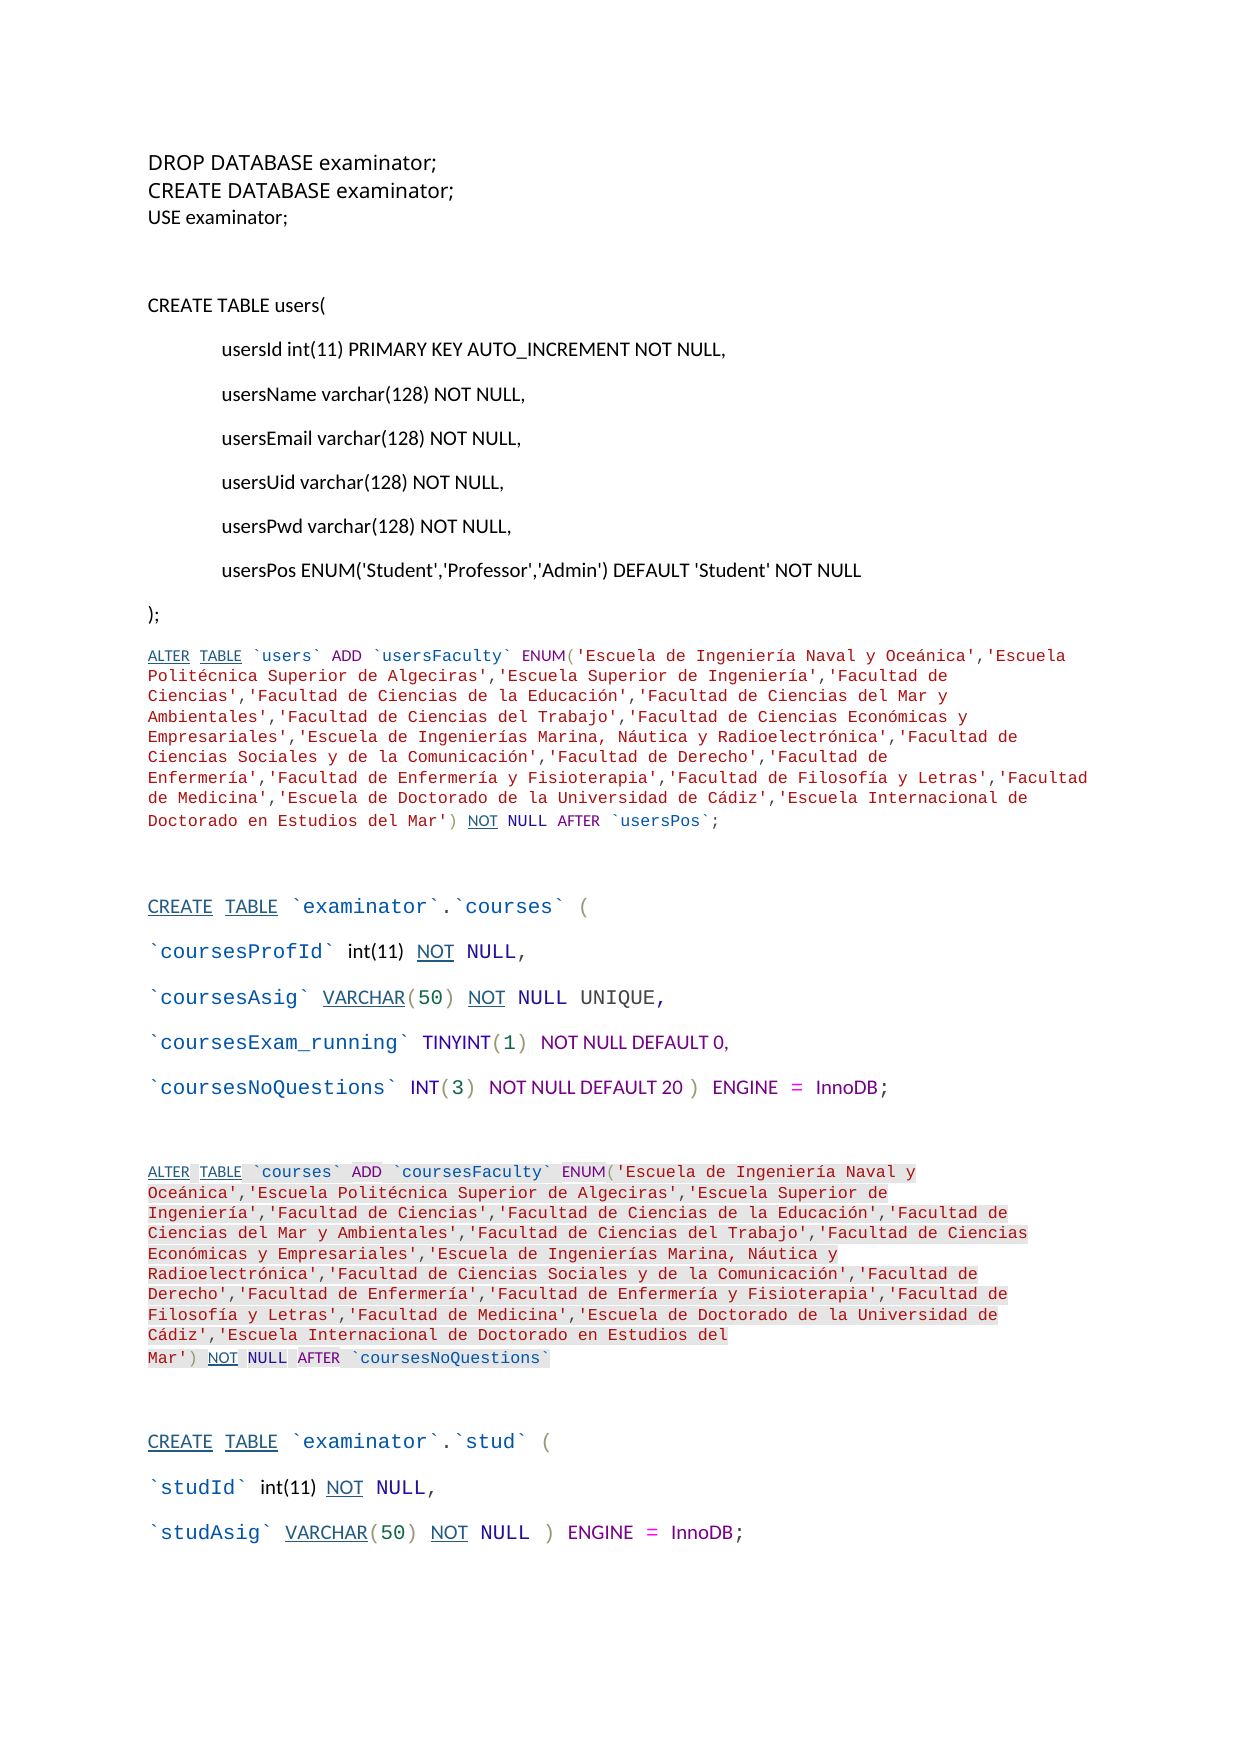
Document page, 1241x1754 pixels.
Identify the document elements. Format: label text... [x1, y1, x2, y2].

text CREATE DATABASE examinator; [148, 176, 1093, 204]
text `studAsig` VARCHAR(50) NOT NULL ) ENGINE = InnoDB; [148, 1519, 568, 1541]
text DROP DATABASE examinator; [148, 148, 1093, 176]
text ALTER TABLE `courses` ADD `coursesFaculty` ENUM('Escuela de Ingeniería Naval y Oceánica','Escuela Politécnica Superior de Algeciras','Escuela Superior de Ingeniería','Facultad de Ciencias','Facultad de Ciencias de la Educación','Facultad de Ciencias del Mar y Ambientales','Facultad de Ciencias del Trabajo','Facultad de Ciencias Económicas y Empresariales','Escuela de Ingenierías Marina, Náutica y Radioelectrónica','Facultad de Ciencias Sociales y de la Comunicación','Facultad de Derecho','Facultad de Enfermería','Facultad de Enfermería y Fisioterapia','Facultad de Filosofía y Letras','Facultad de Medicina','Escuela de Doctorado de la Universidad de Cádiz','Escuela Internacional de Doctorado en Estudios del Mar') NOT NULL AFTER `coursesNoQuestions` [148, 1162, 1093, 1368]
text CREATE TABLE users( [148, 293, 1093, 318]
text `studId` int(11) NOT NULL, [148, 1474, 1093, 1500]
text CREATE TABLE `examinator`.`stud` ( [148, 1429, 1093, 1455]
text `coursesNoQuestions` INT(3) NOT NULL DEFAULT 20 ) ENGINE = InnoDB; [878, 1074, 1093, 1101]
text ALTER TABLE `users` ADD `usersFaculty` ENUM('Escuela de Ingeniería Naval y Oceánica','Escuela Politécnica Superior de Algeciras','Escuela Superior de Ingeniería','Facultad de Ciencias','Facultad de Ciencias de la Educación','Facultad de Ciencias del Mar y Ambientales','Facultad de Ciencias del Trabajo','Facultad de Ciencias Económicas y Empresariales','Escuela de Ingenierías Marina, Náutica y Radioelectrónica','Facultad de Ciencias Sociales y de la Comunicación','Facultad de Derecho','Facultad de Enfermería','Facultad de Enfermería y Fisioterapia','Facultad de Filosofía y Letras','Facultad de Medicina','Escuela de Doctorado de la Universidad de Cádiz','Escuela Internacional de Doctorado en Estudios del Mar') NOT NULL AFTER `usersPos`; [148, 645, 1093, 831]
text `studAsig` VARCHAR(50) NOT NULL ) ENGINE = InnoDB; [733, 1519, 1093, 1546]
text `coursesAsig` VARCHAR(50) NOT NULL UNIQUE, [148, 984, 1093, 1010]
text USE examinator; [148, 204, 1093, 230]
text `coursesExam_running` TINYINT(1) NOT NULL DEFAULT 0, [541, 1029, 1093, 1056]
text `coursesExam_running` TINYINT(1) NOT NULL DEFAULT 0, [148, 1029, 541, 1056]
text usersPwd varchar(128) NOT NULL, [221, 513, 1093, 538]
text CREATE TABLE `examinator`.`courses` ( [148, 893, 1093, 920]
text `coursesNoQuestions` INT(3) NOT NULL DEFAULT 20 ) ENGINE = InnoDB; [148, 1074, 489, 1101]
text usersId int(11) PRIMARY KEY AUTO_INCREMENT NOT NULL, [148, 337, 1093, 362]
text usersEmail varchar(128) NOT NULL, [221, 425, 1093, 450]
text usersUid varchar(128) NOT NULL, [221, 469, 1093, 494]
text usersPos ENUM('Student','Professor','Admin') DEFAULT 'Student' NOT NULL [221, 557, 1093, 582]
text `coursesNoQuestions` INT(3) NOT NULL DEFAULT 20 ) ENGINE = InnoDB; [489, 1074, 778, 1101]
text ); [148, 601, 1093, 626]
text `coursesProfId` int(11) NOT NULL, [148, 939, 1093, 965]
text usersName varchar(128) NOT NULL, [221, 381, 1093, 406]
